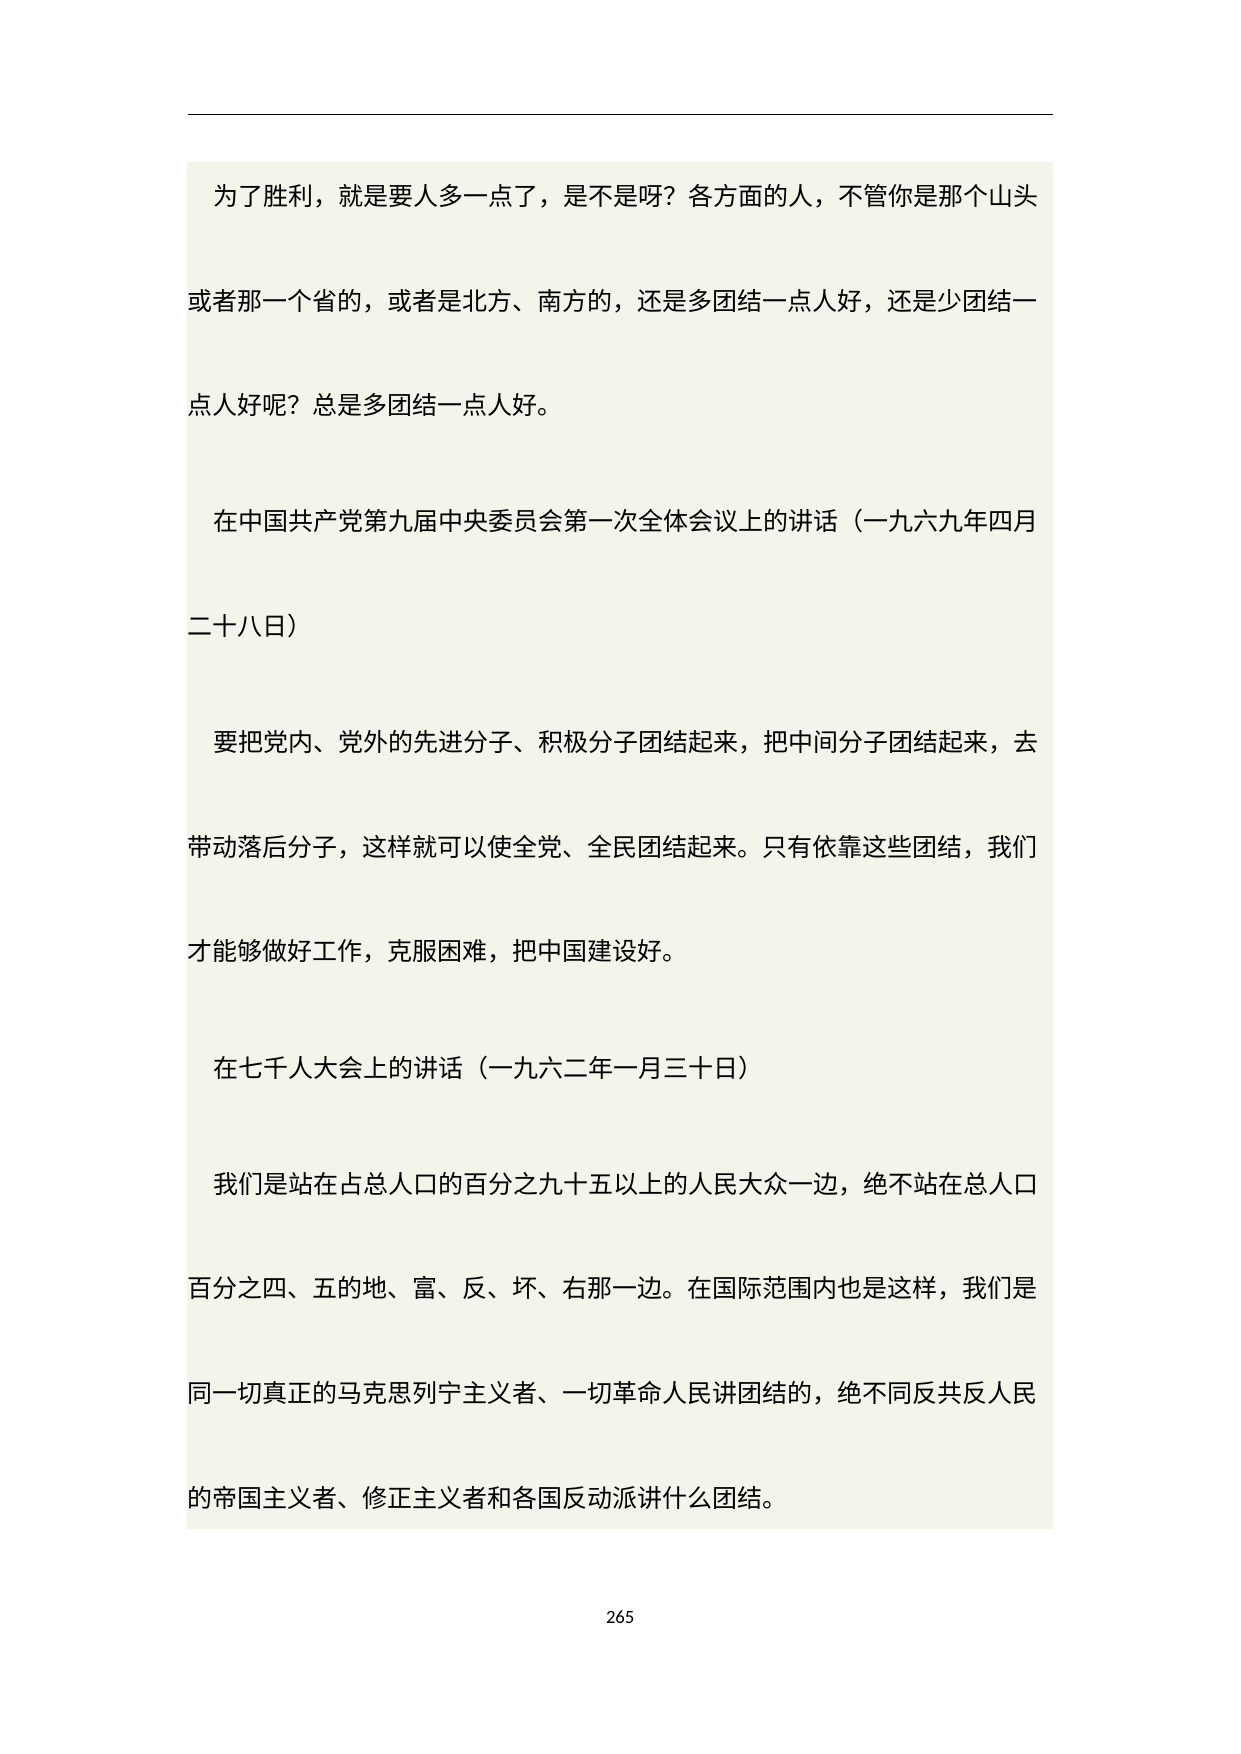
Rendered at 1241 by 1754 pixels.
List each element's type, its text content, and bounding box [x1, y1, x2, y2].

text 在七千人大会上的讲话（一九六二年一月三十日） [187, 1034, 1053, 1099]
text 在中国共产党第九届中央委员会第一次全体会议上的讲话（一九六九年四月二十八日） [187, 487, 1053, 657]
text 我们是站在占总人口的百分之九十五以上的人民大众一边，绝不站在总人口百分之四、五的地、富、反、坏、右那一边。在国际范围内也是这样，我们是同一切真正的马克思列宁主义者、一切革命人民讲团结的，绝不同反共反人民的帝国主义者、修正主义者和各国反动派讲什么团结。 [187, 1150, 1053, 1529]
text 要把党内、党外的先进分子、积极分子团结起来，把中间分子团结起来，去带动落后分子，这样就可以使全党、全民团结起来。只有依靠这些团结，我们才能够做好工作，克服困难，把中国建设好。 [187, 708, 1053, 982]
text 为了胜利，就是要人多一点了，是不是呀？各方面的人，不管你是那个山头或者那一个省的，或者是北方、南方的，还是多团结一点人好，还是少团结一点人好呢？总是多团结一点人好。 [187, 162, 1053, 436]
